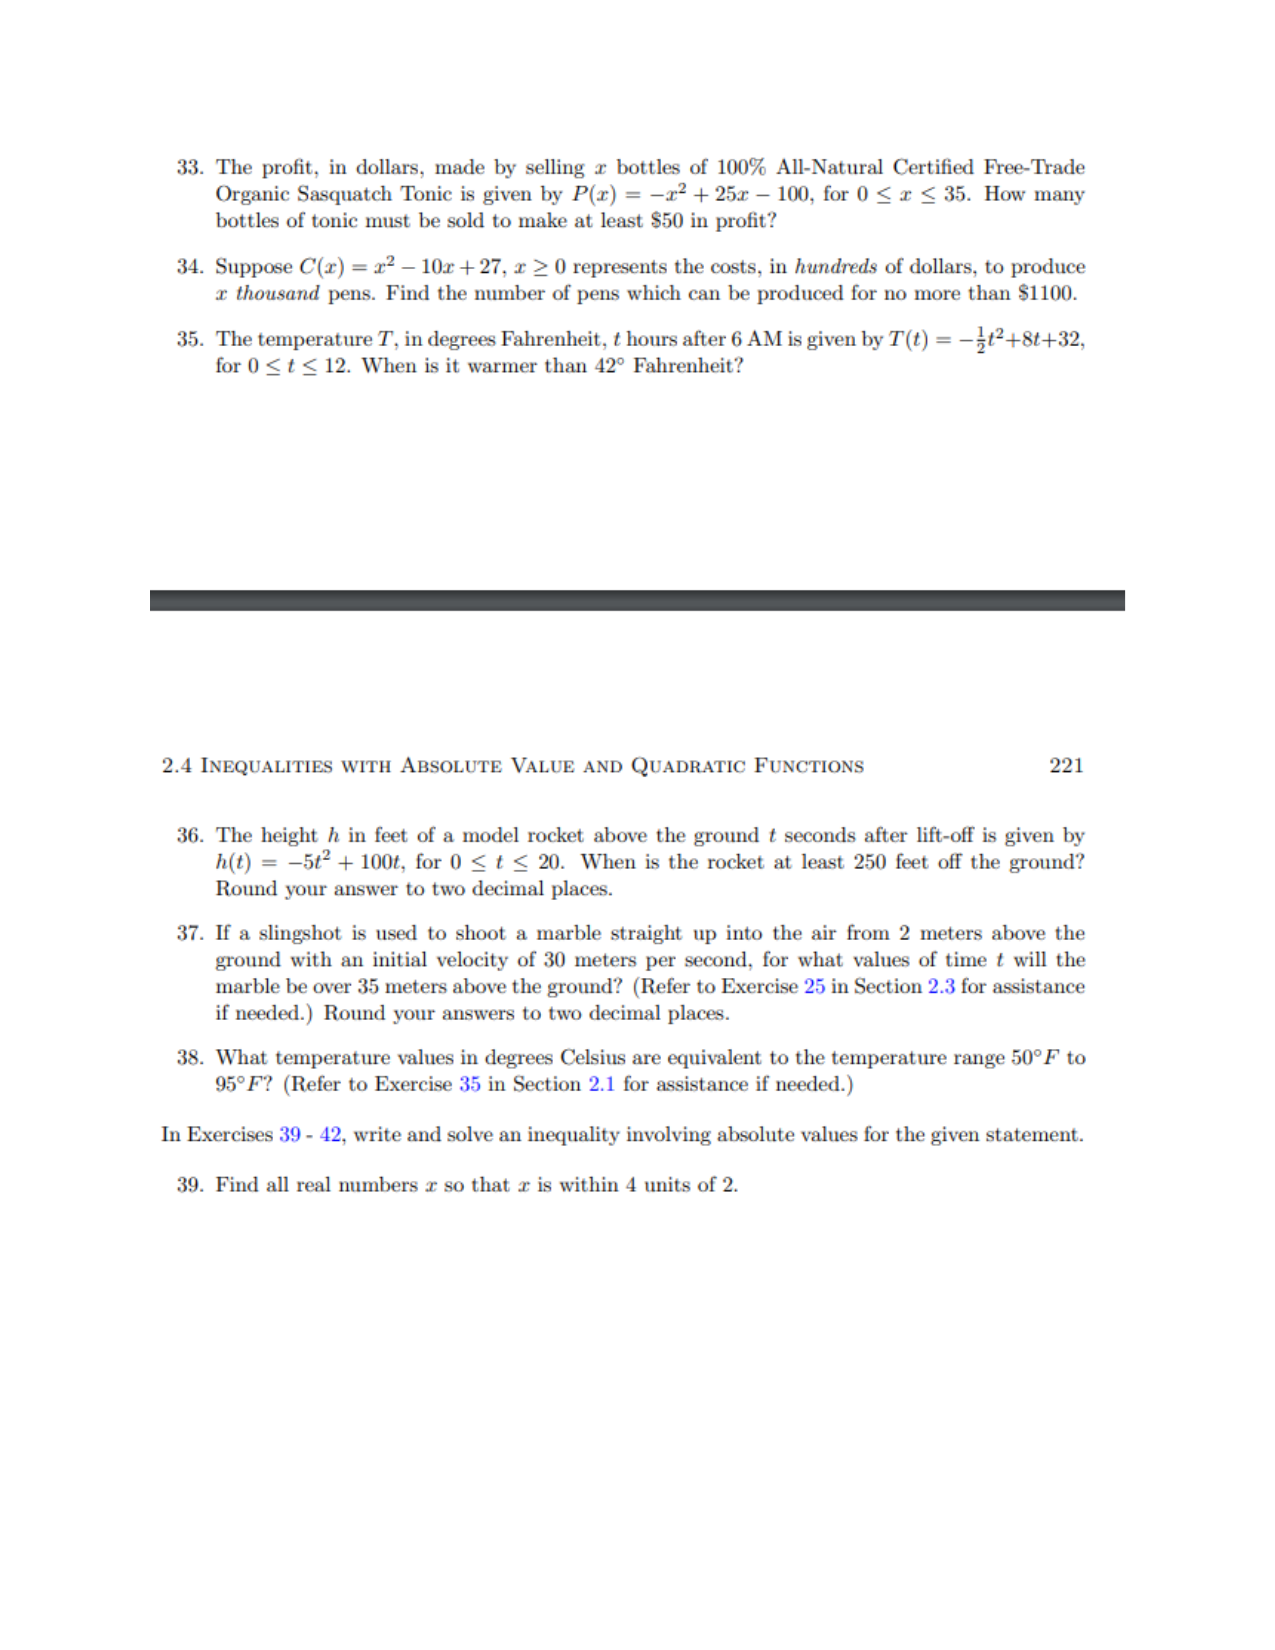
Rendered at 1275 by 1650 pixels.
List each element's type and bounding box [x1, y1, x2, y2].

picture [150, 150, 1125, 1214]
